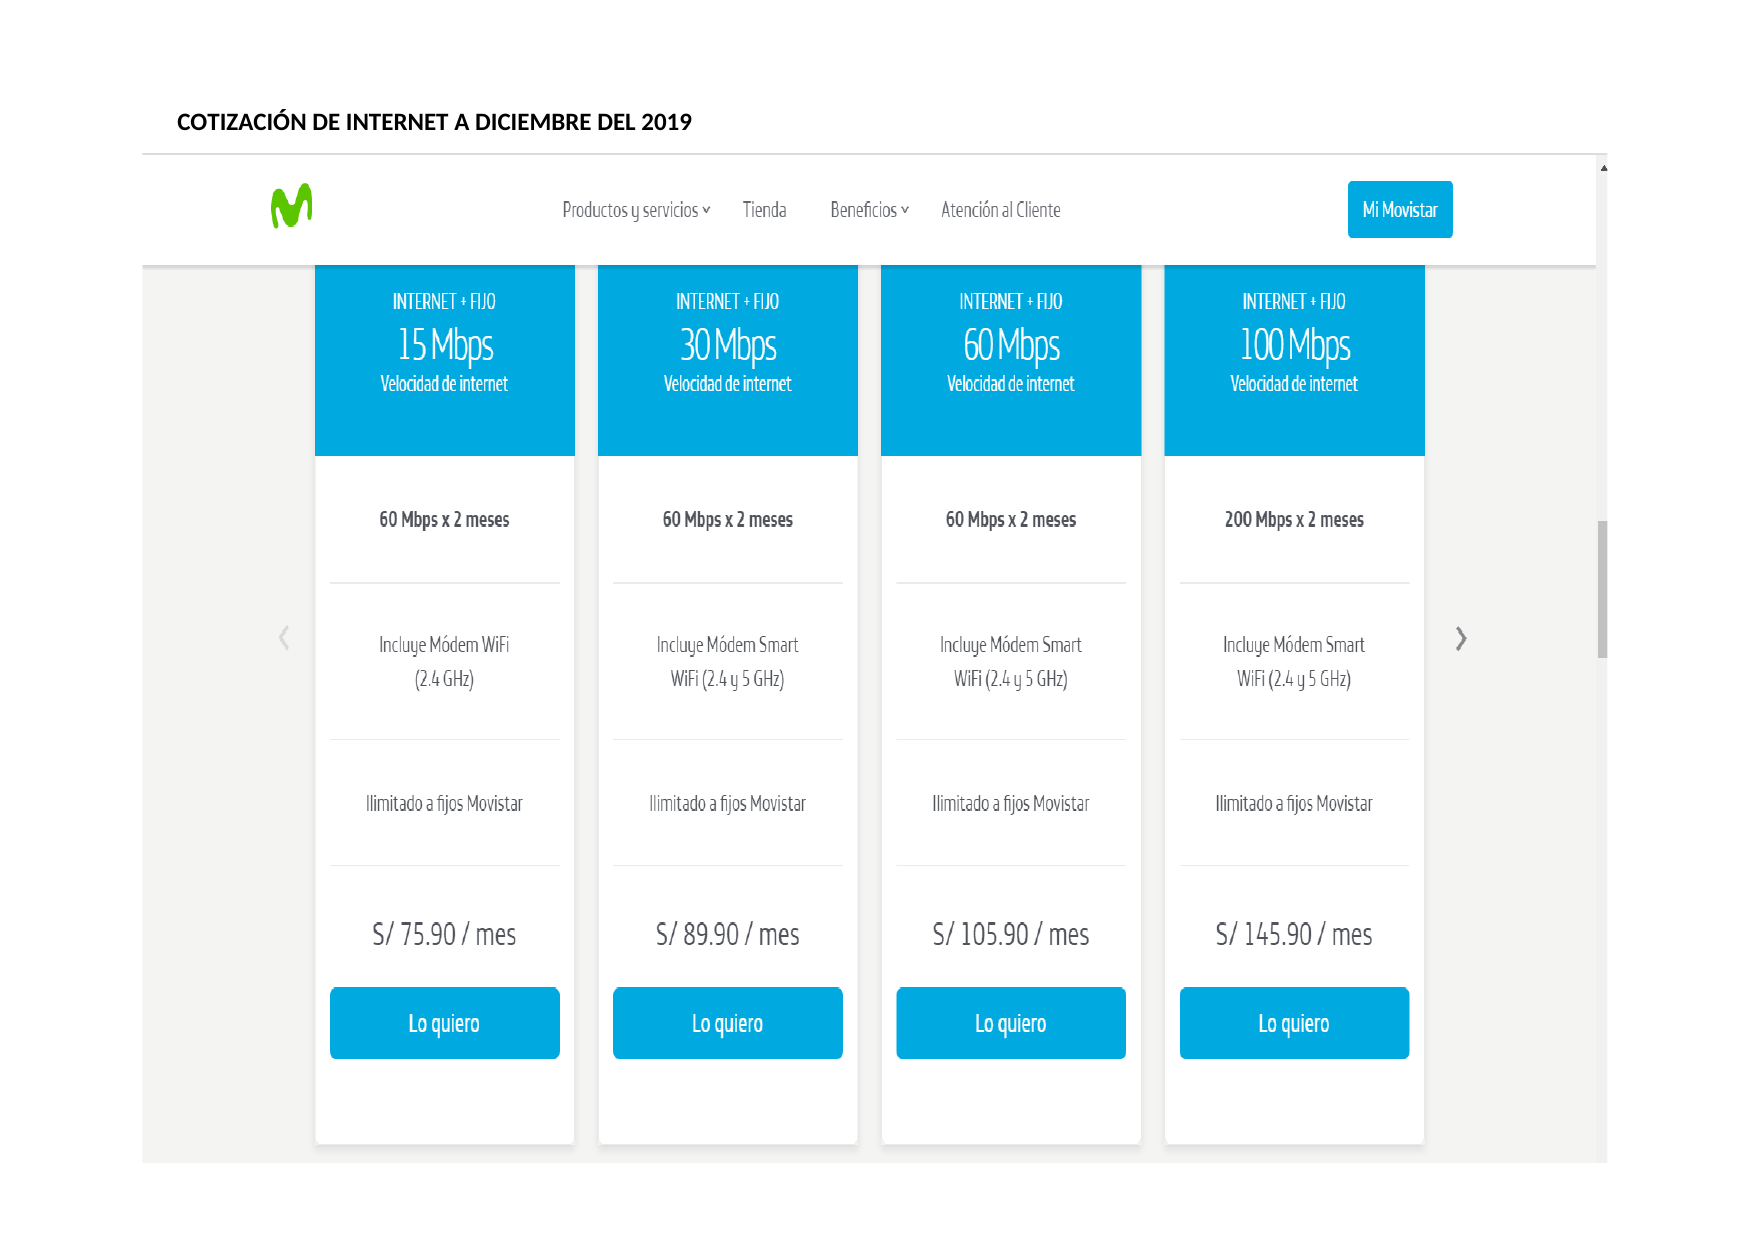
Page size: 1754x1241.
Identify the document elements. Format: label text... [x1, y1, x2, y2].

text COTIZACIÓN DE INTERNET A DICIEMBRE DEL 2019 [133, 106, 1698, 137]
picture [142, 153, 1607, 1163]
